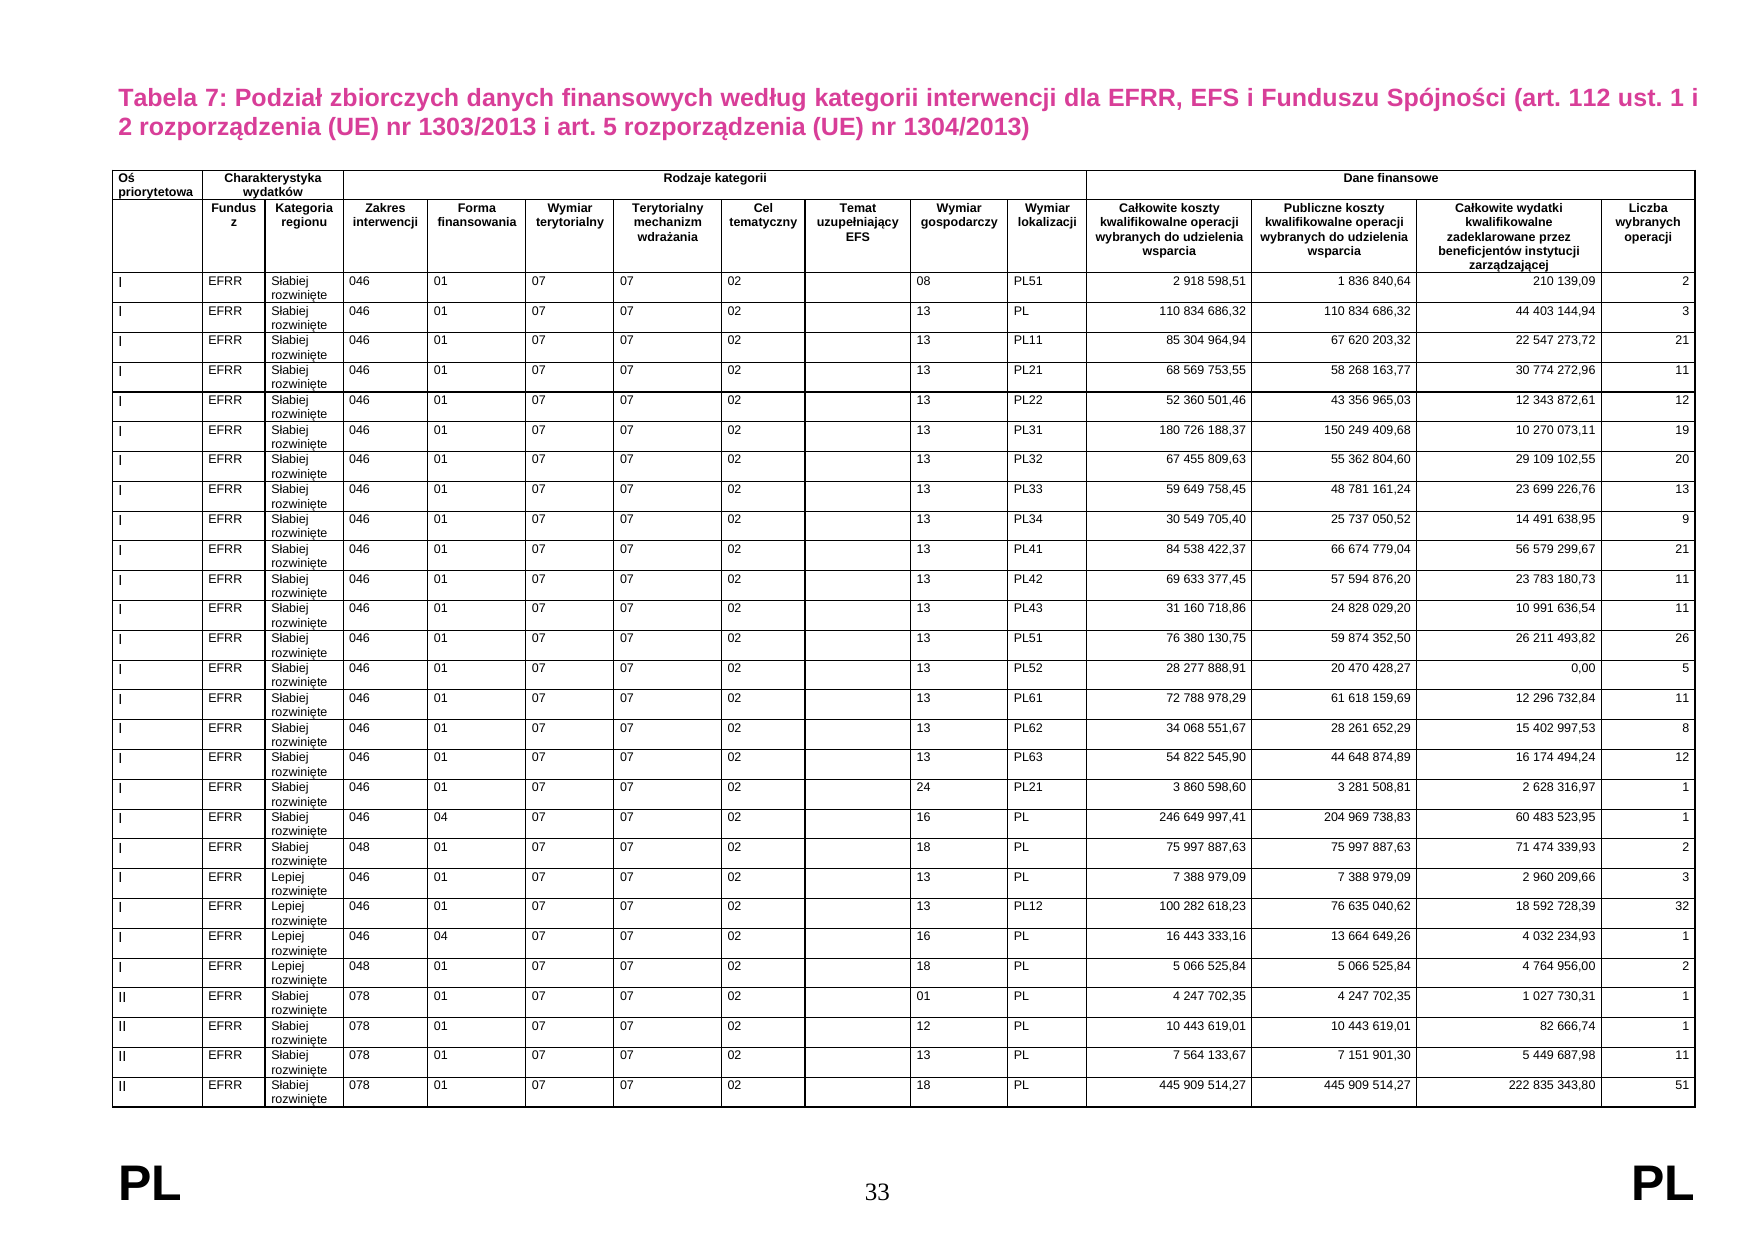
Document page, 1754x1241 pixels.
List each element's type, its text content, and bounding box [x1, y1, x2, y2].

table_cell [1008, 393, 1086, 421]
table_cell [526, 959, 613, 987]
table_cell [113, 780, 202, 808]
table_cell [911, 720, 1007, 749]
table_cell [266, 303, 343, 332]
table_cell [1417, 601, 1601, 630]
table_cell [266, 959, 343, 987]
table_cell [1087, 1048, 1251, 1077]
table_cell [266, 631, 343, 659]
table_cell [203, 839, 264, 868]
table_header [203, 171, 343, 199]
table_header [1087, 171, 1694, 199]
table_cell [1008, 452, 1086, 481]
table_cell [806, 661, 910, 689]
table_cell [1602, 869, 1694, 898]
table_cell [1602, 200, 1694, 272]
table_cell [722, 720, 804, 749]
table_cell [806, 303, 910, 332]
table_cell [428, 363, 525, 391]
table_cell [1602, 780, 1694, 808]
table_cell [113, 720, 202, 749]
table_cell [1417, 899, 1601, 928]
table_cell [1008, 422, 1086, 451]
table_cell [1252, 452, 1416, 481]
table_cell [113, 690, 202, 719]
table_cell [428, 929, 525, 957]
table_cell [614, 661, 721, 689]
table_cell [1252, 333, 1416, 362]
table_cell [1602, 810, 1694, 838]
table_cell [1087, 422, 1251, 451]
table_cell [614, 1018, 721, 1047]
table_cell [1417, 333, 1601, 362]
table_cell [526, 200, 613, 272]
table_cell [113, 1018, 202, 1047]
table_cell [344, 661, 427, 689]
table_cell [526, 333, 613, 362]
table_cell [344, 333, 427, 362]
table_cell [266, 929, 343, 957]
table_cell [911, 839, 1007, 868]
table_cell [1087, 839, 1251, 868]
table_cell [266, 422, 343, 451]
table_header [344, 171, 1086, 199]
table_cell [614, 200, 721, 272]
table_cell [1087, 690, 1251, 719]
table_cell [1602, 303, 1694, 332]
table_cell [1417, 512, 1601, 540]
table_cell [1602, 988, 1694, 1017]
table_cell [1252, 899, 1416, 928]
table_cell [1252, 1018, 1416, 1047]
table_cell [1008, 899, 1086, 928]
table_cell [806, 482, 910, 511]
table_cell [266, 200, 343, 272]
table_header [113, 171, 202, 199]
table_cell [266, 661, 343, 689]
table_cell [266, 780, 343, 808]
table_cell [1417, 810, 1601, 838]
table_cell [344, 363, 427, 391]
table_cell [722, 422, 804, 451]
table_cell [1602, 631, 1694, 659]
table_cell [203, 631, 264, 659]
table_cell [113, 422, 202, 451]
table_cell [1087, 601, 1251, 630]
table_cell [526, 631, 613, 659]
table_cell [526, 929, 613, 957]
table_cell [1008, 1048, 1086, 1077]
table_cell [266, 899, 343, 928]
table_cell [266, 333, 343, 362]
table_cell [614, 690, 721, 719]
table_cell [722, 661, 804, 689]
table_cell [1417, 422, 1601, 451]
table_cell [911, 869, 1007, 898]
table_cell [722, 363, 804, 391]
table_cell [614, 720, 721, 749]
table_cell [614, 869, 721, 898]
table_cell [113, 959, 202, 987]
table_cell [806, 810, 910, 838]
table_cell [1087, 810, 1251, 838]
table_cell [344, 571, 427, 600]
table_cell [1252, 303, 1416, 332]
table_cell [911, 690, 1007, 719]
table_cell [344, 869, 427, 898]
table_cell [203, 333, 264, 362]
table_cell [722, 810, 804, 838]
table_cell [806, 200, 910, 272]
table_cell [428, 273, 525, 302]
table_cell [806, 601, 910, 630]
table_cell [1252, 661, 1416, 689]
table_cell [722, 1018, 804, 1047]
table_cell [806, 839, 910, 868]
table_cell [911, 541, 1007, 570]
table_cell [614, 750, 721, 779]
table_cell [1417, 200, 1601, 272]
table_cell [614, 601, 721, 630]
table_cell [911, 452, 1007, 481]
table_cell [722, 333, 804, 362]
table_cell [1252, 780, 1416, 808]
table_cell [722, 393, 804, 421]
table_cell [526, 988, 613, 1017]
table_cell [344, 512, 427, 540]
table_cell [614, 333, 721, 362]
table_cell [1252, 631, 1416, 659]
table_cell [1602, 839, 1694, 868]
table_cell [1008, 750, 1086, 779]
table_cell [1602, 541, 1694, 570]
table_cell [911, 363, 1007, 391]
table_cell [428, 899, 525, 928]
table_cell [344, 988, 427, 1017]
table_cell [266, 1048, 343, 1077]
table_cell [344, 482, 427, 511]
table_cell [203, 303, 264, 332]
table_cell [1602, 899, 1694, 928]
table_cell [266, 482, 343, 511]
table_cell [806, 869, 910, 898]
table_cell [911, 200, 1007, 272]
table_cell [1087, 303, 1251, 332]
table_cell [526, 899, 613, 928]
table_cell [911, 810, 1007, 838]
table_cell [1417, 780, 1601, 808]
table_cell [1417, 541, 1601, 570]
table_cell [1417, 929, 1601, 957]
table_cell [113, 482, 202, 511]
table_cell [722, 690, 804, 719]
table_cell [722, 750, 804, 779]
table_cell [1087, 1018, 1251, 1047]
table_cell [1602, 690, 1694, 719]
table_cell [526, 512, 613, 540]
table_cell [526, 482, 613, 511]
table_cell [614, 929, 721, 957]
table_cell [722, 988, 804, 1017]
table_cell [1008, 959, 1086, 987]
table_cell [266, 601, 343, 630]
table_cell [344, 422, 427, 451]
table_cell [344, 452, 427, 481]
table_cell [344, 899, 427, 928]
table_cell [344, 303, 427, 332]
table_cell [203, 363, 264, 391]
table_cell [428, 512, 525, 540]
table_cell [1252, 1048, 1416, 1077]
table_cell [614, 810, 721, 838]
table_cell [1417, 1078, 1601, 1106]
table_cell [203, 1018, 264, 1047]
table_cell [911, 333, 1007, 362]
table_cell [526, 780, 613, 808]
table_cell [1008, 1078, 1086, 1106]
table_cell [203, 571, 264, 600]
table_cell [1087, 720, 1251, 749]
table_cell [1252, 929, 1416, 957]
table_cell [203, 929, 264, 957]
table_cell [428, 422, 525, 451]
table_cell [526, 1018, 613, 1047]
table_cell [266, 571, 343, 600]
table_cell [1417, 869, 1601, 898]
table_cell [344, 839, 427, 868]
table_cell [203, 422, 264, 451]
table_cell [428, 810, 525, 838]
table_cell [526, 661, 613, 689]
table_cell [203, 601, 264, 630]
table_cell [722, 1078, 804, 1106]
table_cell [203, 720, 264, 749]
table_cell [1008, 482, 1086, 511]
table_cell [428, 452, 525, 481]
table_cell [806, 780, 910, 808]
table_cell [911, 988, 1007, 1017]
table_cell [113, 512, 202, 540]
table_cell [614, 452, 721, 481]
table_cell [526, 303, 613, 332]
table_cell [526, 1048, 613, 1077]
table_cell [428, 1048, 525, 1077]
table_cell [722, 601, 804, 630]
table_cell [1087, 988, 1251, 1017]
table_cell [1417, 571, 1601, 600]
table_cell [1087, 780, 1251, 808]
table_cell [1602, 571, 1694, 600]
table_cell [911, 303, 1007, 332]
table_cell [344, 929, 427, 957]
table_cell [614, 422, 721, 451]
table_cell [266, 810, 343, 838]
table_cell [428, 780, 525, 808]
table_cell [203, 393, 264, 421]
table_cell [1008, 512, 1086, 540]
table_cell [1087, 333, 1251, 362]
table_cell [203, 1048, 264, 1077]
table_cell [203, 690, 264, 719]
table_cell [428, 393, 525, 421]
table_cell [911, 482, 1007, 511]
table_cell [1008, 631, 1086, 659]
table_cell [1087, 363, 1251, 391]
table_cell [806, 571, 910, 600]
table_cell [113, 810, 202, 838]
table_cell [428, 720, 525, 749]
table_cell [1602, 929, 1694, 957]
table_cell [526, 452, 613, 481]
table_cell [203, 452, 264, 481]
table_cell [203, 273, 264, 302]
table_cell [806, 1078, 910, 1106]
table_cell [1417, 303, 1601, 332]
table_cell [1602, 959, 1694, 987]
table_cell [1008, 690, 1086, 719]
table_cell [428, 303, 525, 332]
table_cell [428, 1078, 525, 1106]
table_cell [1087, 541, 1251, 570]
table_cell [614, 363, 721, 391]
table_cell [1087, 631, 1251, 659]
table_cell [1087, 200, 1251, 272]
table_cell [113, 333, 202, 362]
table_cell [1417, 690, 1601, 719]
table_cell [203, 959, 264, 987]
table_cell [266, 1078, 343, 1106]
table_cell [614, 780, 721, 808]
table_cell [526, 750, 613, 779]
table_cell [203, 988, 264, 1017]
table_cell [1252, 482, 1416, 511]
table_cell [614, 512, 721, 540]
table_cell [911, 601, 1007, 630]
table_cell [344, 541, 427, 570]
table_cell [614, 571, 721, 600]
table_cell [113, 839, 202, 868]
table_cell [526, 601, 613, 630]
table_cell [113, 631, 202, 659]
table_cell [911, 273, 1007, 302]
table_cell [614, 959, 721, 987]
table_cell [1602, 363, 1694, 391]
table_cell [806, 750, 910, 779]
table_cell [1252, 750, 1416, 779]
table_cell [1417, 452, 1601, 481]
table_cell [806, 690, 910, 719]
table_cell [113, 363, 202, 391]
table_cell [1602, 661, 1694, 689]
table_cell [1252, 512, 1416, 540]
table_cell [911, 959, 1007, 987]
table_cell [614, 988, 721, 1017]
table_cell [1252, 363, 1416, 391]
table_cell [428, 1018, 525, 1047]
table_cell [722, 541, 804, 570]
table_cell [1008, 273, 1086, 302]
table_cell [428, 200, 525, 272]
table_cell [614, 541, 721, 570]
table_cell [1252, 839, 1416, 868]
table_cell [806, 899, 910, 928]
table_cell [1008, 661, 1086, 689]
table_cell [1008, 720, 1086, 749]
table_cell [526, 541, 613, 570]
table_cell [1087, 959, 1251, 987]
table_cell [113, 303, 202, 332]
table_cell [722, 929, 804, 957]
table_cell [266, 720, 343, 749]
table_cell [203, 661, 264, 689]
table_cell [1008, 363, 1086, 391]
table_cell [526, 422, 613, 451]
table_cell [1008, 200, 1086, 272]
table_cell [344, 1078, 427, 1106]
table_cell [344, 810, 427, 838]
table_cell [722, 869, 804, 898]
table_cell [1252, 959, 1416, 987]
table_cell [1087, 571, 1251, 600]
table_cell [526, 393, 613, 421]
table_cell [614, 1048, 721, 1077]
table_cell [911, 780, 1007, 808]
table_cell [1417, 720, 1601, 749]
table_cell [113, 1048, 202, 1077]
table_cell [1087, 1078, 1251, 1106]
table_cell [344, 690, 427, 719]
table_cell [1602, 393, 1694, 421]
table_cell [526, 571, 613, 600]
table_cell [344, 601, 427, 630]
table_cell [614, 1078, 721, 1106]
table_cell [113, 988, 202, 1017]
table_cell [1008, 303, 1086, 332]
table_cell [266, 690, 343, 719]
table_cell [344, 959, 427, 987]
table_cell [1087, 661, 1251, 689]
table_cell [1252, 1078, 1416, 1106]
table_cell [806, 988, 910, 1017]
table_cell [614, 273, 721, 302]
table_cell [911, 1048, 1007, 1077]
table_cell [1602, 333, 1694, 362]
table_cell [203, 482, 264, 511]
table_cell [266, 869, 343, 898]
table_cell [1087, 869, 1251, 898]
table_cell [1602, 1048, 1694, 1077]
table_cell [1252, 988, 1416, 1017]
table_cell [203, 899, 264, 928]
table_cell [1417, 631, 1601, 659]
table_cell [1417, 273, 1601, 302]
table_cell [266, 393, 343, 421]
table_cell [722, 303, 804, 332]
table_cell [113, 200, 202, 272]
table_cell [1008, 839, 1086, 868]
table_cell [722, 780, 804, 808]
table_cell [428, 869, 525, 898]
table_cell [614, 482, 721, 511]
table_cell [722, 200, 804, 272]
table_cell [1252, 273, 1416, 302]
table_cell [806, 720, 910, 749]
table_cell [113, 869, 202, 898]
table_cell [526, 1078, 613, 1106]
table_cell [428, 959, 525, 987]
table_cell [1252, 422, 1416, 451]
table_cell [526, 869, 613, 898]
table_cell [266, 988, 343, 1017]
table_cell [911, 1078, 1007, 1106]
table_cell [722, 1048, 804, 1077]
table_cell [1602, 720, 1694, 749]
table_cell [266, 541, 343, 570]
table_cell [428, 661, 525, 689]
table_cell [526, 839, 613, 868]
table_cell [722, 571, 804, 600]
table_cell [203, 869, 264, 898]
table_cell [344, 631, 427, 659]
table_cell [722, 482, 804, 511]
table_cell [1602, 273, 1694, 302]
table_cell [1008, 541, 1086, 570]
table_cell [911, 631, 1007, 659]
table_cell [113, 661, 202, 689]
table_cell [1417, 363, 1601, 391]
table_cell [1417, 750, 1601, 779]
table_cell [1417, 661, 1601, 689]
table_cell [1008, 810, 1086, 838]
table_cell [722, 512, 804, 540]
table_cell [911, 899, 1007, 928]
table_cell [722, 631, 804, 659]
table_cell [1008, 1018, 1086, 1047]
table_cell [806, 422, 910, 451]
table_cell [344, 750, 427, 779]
subtitle Tabela 7: Podział zbiorczych danych finansowych według kategorii interwencji dla EFRR, EFS i Funduszu Spójności (art. 112 ust. 1 i 2 rozporządzenia (UE) nr 1303/2013 i art. 5 rozporządzenia (UE) nr 1304/2013) [118, 83, 1701, 141]
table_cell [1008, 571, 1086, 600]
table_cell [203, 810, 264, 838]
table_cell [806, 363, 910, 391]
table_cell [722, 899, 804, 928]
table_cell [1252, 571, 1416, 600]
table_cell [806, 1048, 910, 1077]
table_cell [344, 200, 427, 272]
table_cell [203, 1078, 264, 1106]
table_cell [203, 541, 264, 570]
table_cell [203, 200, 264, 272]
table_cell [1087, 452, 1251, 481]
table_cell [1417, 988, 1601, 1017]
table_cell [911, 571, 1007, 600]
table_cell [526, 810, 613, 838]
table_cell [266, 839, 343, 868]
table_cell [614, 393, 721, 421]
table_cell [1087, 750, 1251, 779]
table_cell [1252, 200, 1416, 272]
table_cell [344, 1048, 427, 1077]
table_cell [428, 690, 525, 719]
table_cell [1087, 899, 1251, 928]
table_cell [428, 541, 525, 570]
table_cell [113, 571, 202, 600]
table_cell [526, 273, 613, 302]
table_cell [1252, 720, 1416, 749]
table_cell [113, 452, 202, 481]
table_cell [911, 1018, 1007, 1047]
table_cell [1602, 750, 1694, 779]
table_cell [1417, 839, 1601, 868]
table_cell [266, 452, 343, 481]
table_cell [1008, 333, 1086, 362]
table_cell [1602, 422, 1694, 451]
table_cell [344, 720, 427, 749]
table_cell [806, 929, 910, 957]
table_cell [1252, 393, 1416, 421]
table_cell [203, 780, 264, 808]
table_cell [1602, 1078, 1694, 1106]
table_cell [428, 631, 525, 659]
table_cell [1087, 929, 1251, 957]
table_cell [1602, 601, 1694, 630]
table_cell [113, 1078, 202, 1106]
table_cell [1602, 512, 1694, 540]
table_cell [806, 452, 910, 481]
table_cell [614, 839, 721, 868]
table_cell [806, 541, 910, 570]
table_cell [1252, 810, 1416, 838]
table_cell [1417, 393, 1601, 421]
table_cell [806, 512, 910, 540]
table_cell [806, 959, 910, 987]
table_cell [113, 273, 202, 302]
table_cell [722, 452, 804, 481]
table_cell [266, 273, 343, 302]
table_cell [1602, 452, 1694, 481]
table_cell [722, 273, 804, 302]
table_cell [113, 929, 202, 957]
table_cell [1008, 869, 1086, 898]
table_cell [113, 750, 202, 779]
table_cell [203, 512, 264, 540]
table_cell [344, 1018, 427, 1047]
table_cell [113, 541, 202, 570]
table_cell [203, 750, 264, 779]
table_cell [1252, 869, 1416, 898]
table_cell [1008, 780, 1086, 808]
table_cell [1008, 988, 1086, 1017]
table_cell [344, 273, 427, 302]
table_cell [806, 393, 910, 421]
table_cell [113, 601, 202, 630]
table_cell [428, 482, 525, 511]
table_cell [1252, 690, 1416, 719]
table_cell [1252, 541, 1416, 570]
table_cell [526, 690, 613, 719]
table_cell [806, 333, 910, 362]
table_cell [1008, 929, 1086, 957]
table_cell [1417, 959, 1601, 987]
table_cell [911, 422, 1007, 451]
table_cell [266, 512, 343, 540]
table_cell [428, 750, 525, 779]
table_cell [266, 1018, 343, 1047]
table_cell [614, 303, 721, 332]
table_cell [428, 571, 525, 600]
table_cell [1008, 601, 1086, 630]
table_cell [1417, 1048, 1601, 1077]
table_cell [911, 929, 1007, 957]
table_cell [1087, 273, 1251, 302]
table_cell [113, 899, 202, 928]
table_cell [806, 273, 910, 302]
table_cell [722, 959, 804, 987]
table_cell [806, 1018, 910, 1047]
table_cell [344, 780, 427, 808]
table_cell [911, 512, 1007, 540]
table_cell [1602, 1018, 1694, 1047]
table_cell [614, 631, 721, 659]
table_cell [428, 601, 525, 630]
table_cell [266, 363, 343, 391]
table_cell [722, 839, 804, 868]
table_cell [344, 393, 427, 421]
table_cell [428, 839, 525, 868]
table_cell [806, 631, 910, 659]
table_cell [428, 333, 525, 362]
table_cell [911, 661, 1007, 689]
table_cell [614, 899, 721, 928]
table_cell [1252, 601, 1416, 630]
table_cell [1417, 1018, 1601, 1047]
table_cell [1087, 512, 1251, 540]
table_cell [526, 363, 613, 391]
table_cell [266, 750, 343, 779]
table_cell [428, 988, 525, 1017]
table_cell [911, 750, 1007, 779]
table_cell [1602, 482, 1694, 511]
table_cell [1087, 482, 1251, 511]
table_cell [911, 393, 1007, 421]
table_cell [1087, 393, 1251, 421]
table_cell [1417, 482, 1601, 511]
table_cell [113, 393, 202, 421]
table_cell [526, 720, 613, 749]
